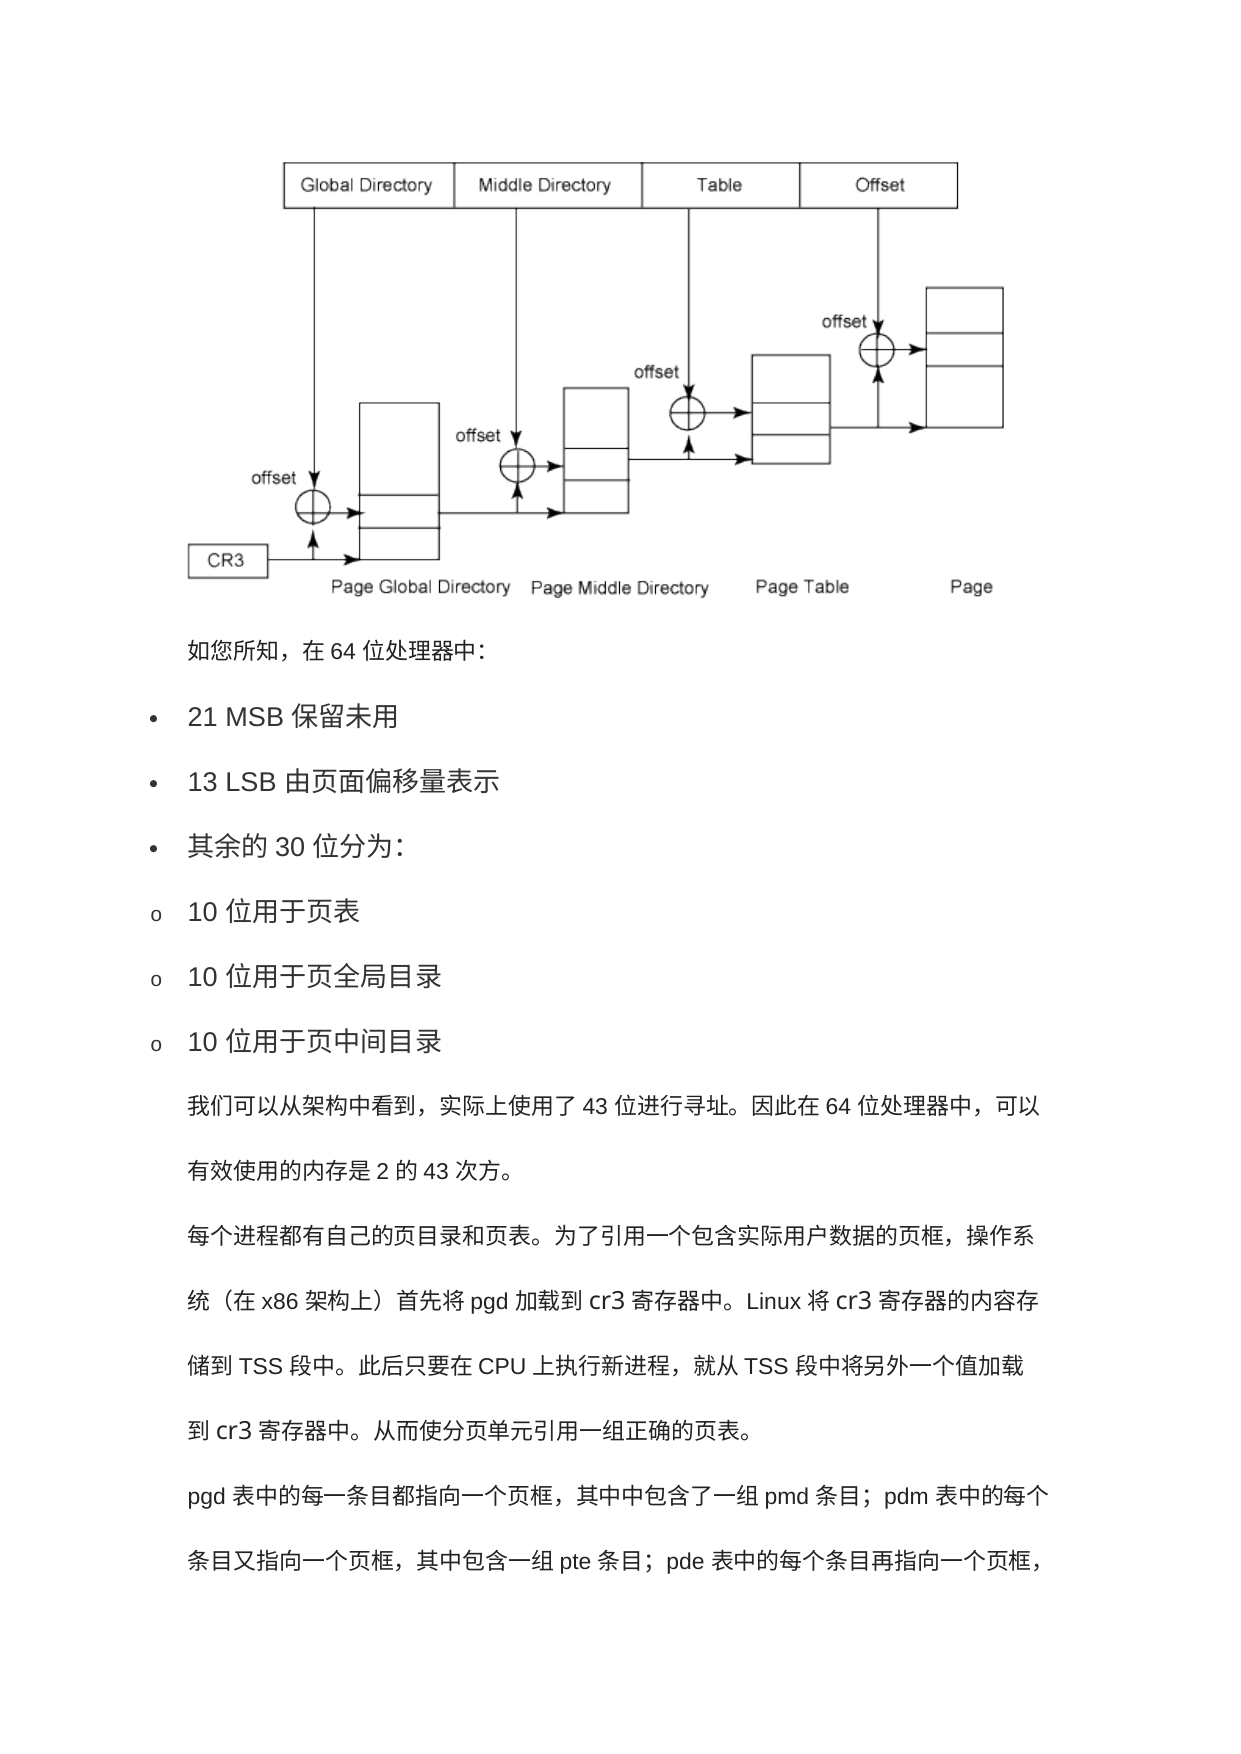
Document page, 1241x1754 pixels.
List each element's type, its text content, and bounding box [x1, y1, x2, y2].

text 每个进程都有自己的页目录和页表。为了引用一个包含实际用户数据的页框，操作系统（在 x86 架构上）首先将 pgd 加载到 cr3 寄存器中。Linux 将 cr3 寄存器的内容存储到 TSS 段中。此后只要在 CPU 上执行新进程，就从 TSS 段中将另外一个值加载到 cr3 寄存器中。从而使分页单元引用一组正确的页表。 [187, 1202, 1053, 1462]
text 我们可以从架构中看到，实际上使用了 43 位进行寻址。因此在 64 位处理器中，可以有效使用的内存是 2 的 43 次方。 [187, 1072, 1053, 1202]
list 10 位用于页表 [150, 877, 1053, 942]
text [187, 1462, 1053, 1592]
list 10 位用于页中间目录 [150, 1007, 1053, 1072]
list 21 MSB 保留未用 [150, 682, 1053, 747]
text 如您所知，在 64 位处理器中： [187, 617, 1053, 682]
picture [187, 162, 1004, 600]
list 10 位用于页全局目录 [150, 942, 1053, 1007]
list 13 LSB 由页面偏移量表示 [150, 747, 1053, 812]
list 其余的 30 位分为： [150, 812, 1053, 877]
